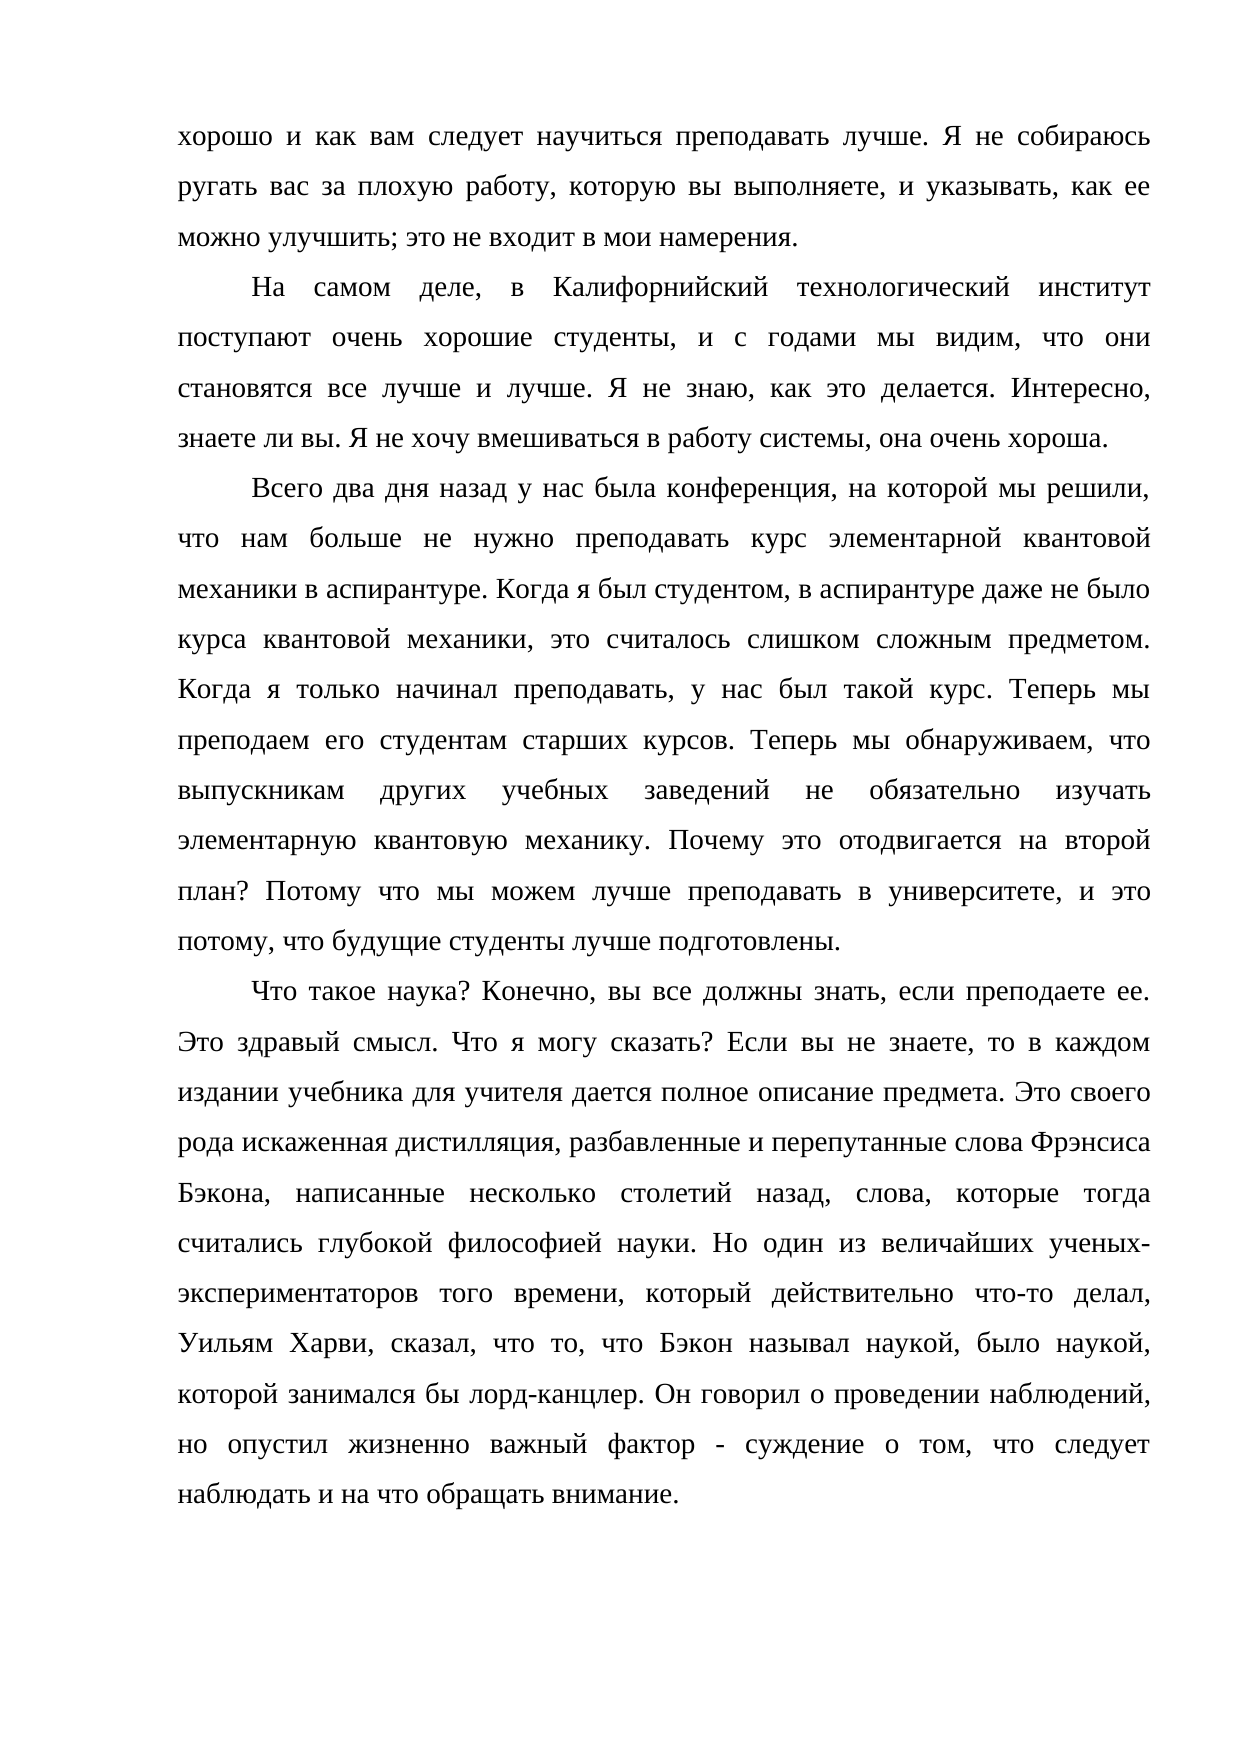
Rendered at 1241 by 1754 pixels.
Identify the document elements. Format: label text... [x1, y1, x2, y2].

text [177, 118, 1152, 252]
text Всего два дня назад у нас была конференция, на которой мы решили, что нам больше не нужно преподавать курс элементарной квантовой механики в аспирантуре. Когда я был студентом, в аспирантуре даже не было курса квантовой механики, это считалось слишком сложным предметом. Когда я только начинал преподавать, у нас был такой курс. Теперь мы преподаем его студентам старших курсов. Теперь мы обнаруживаем, что выпускникам других учебных заведений не обязательно изучать элементарную квантовую механику. Почему это отодвигается на второй план? Потому что мы можем лучше преподавать в университете, и это потому, что будущие студенты лучше подготовлены. [177, 470, 1152, 957]
text Что такое наука? Конечно, вы все должны знать, если преподаете ее. Это здравый смысл. Что я могу сказать? Если вы не знаете, то в каждом издании учебника для учителя дается полное описание предмета. Это своего рода искаженная дистилляция, разбавленные и перепутанные слова Фрэнсиса Бэкона, написанные несколько столетий назад, слова, которые тогда считались глубокой философией науки. Но один из величайших ученых-экспериментаторов того времени, который действительно что-то делал, Уильям Харви, сказал, что то, что Бэкон называл наукой, было наукой, которой занимался бы лорд-канцлер. Он говорил о проведении наблюдений, но опустил жизненно важный фактор - суждение о том, что следует наблюдать и на что обращать внимание. [177, 973, 1152, 1510]
text На самом деле, в Калифорнийский технологический институт поступают очень хорошие студенты, и с годами мы видим, что они становятся все лучше и лучше. Я не знаю, как это делается. Интересно, знаете ли вы. Я не хочу вмешиваться в работу системы, она очень хороша. [177, 269, 1152, 453]
